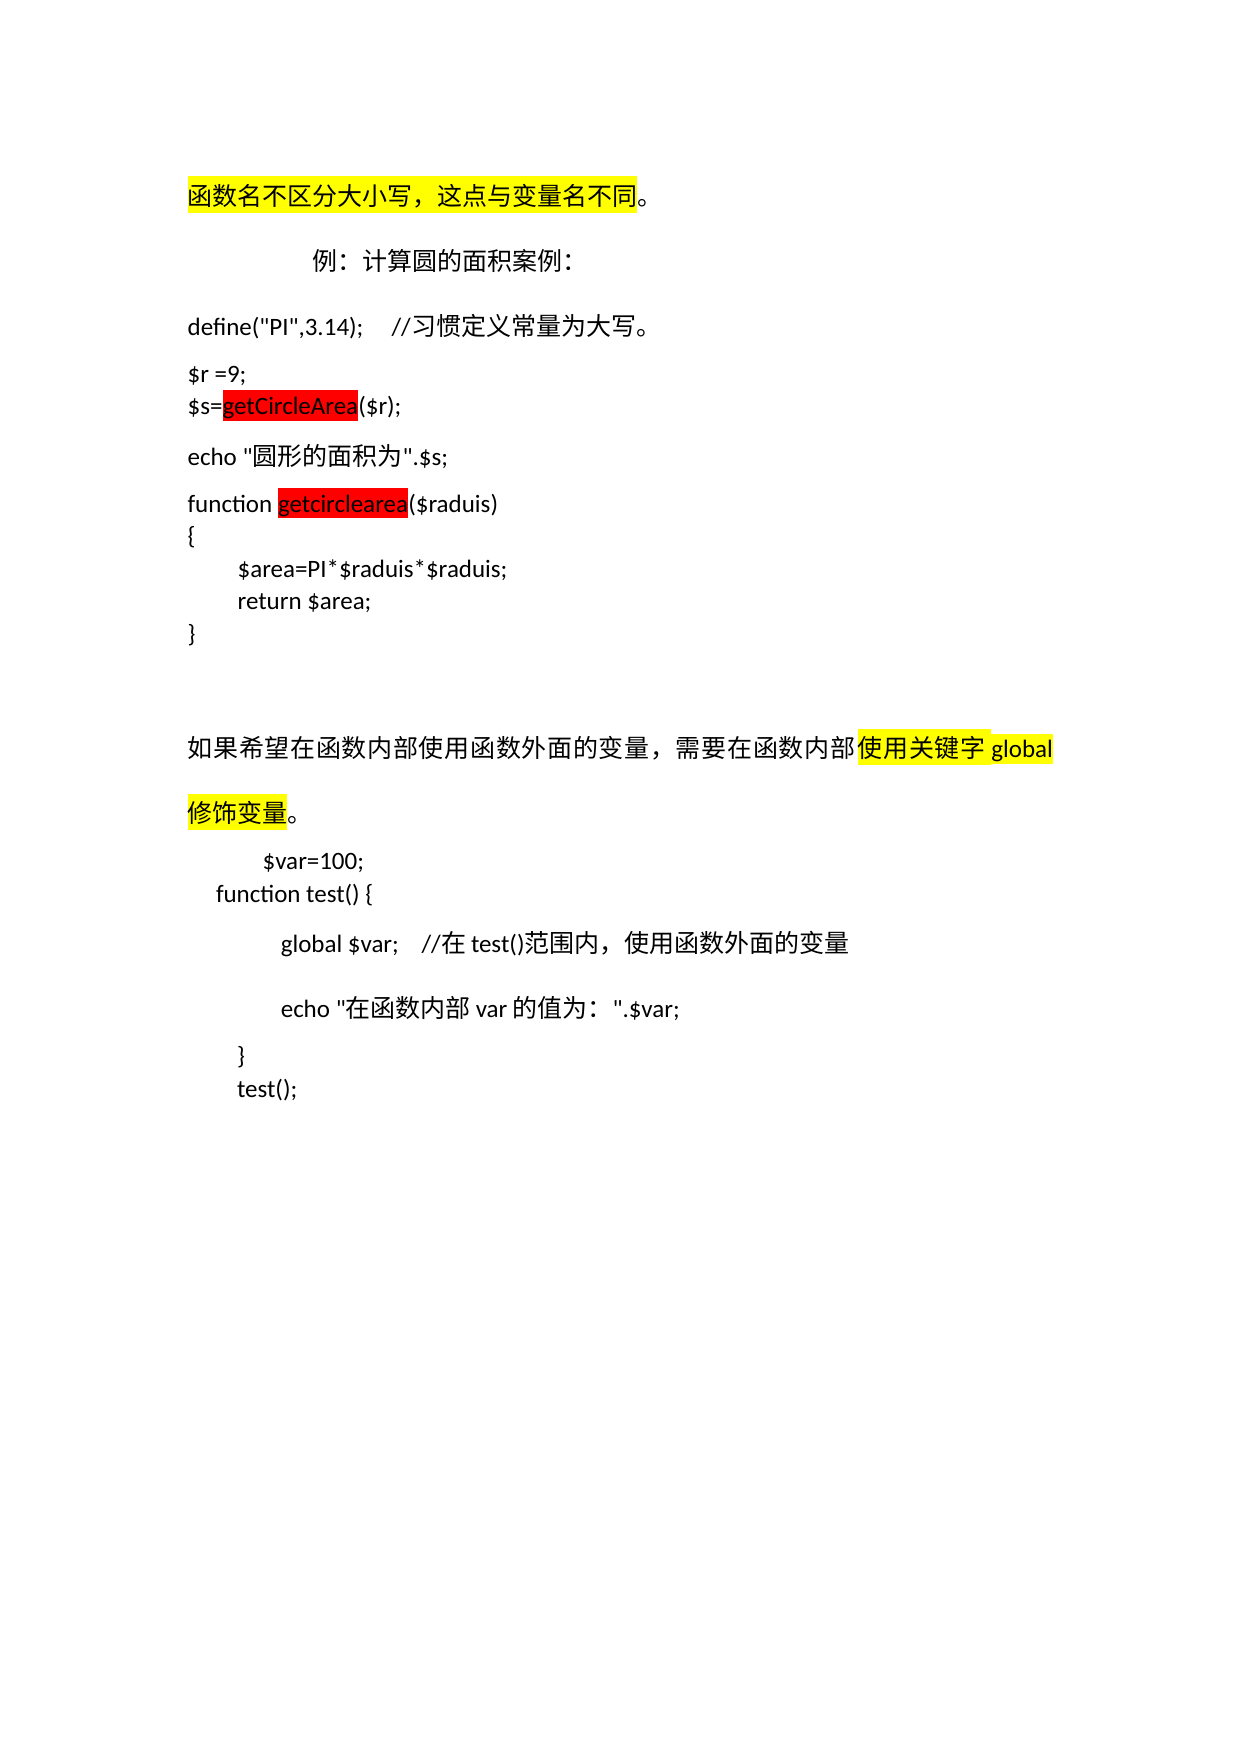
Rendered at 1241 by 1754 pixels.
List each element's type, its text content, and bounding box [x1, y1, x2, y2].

text echo "圆形的面积为".$s; [187, 422, 1053, 487]
text 例：计算圆的面积案例： [187, 227, 1053, 292]
text $area=PI*$raduis*$raduis; [187, 552, 1053, 584]
text { [187, 519, 1053, 552]
text echo "在函数内部var的值为：".$var; [187, 974, 1053, 1039]
text function test() { [187, 877, 1053, 909]
text test(); [187, 1072, 1053, 1104]
text 如果希望在函数内部使用函数外面的变量，需要在函数内部使用关键字global修饰变量。 [187, 714, 1053, 844]
text $r =9; [187, 357, 1053, 389]
text global $var; //在test()范围内，使用函数外面的变量 [187, 909, 1053, 974]
text $var=100; [187, 844, 1053, 877]
text 函数名不区分大小写，这点与变量名不同。 [187, 162, 1053, 227]
text function getcirclearea($raduis) [187, 487, 1053, 519]
text return $area; [187, 584, 1053, 617]
text define("PI",3.14); //习惯定义常量为大写。 [187, 292, 1053, 357]
text } [187, 617, 1053, 649]
text $s=getCircleArea($r); [187, 389, 1053, 422]
text } [187, 1039, 1053, 1072]
